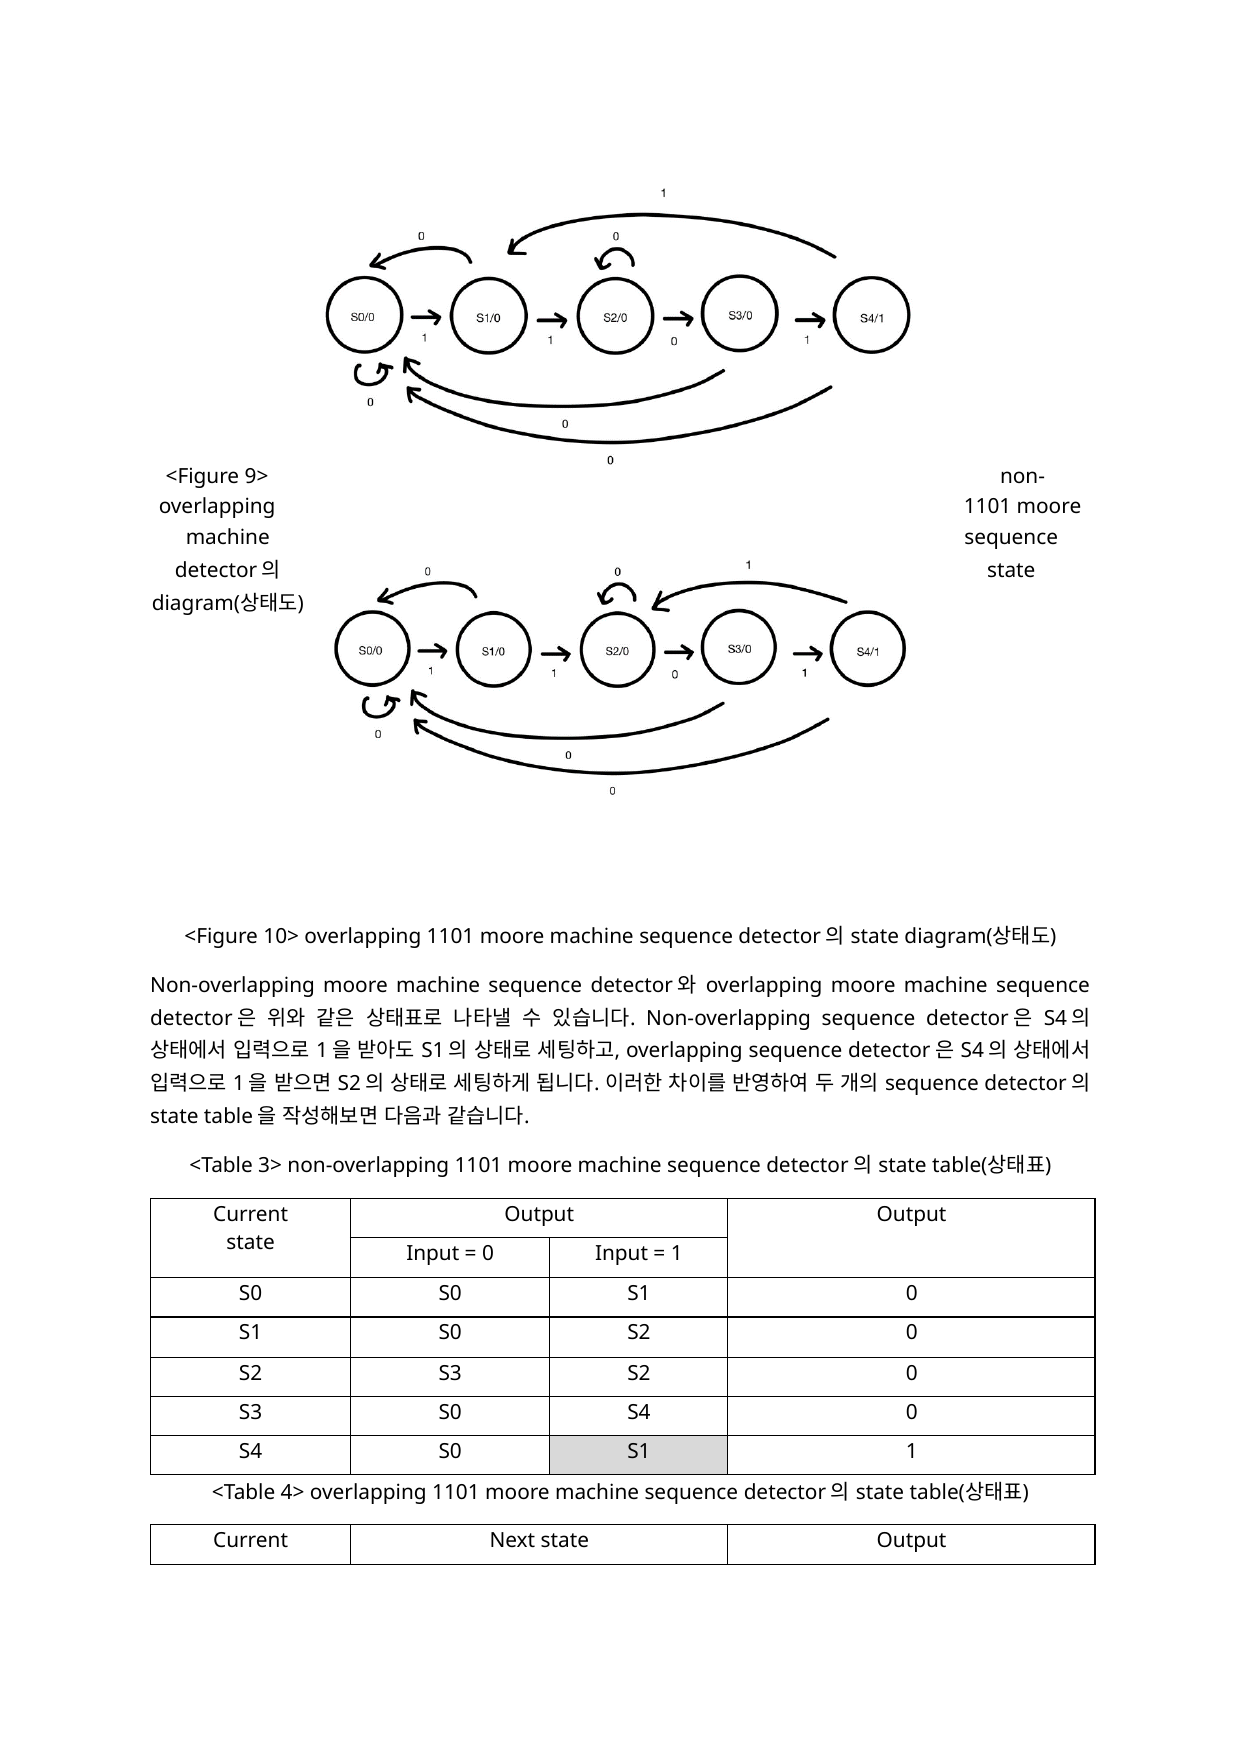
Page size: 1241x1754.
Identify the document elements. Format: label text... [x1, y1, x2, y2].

text <Table 4> overlapping 1101 moore machine sequence detector의 state table(상태표) [150, 1475, 1090, 1505]
picture [322, 512, 914, 834]
table_header Output [351, 1199, 727, 1237]
table_cell Input = 1 [550, 1238, 727, 1277]
text <Table 3> non-overlapping 1101 moore machine sequence detector의 state table(상태표) [150, 1148, 1090, 1179]
table_cell 0 [728, 1318, 1094, 1357]
table_cell 1 [728, 1436, 1094, 1474]
table_cell S0 [351, 1436, 549, 1474]
table_cell S1 [550, 1436, 727, 1474]
text <Figure 10> overlapping 1101 moore machine sequence detector의 state diagram(상태도) [150, 919, 1090, 949]
text Non-overlapping moore machine sequence detector와 overlapping moore machine sequence detector은 위와 같은 상태표로 나타낼 수 있습니다. Non-overlapping sequence detector은 S4의 상태에서 입력으로 1을 받아도 S1의 상태로 세팅하고, overlapping sequence detector은 S4의 상태에서 입력으로 1을 받으면 S2의 상태로 세팅하게 됩니다. 이러한 차이를 반영하여 두 개의 sequence detector의 state table을 작성해보면 다음과 같습니다. [150, 968, 1090, 1129]
table_cell S4 [151, 1436, 350, 1474]
table_header Current state [151, 1525, 350, 1563]
table_cell S3 [351, 1358, 549, 1396]
table_cell S0 [151, 1278, 350, 1316]
table_header Output [728, 1525, 1094, 1563]
table_cell S2 [550, 1358, 727, 1396]
text <Figure 9> non-overlapping 1101 moore machine sequence detector의 state diagram(상태도) [150, 461, 1090, 616]
table_header Next state [351, 1525, 727, 1563]
table_cell Input = 0 [351, 1238, 549, 1277]
table_cell S0 [351, 1278, 549, 1316]
table_cell 0 [728, 1278, 1094, 1316]
table_cell S3 [151, 1397, 350, 1435]
table_cell S0 [351, 1318, 549, 1357]
picture [301, 178, 935, 494]
table_header Output [728, 1199, 1094, 1277]
table_cell S2 [151, 1358, 350, 1396]
table_cell S1 [550, 1278, 727, 1316]
table_cell S4 [550, 1397, 727, 1435]
table_cell 0 [728, 1358, 1094, 1396]
table_cell 0 [728, 1397, 1094, 1435]
table_cell S2 [550, 1318, 727, 1357]
table_header Current state [151, 1199, 350, 1277]
table_cell S1 [151, 1318, 350, 1357]
table_cell S0 [351, 1397, 549, 1435]
